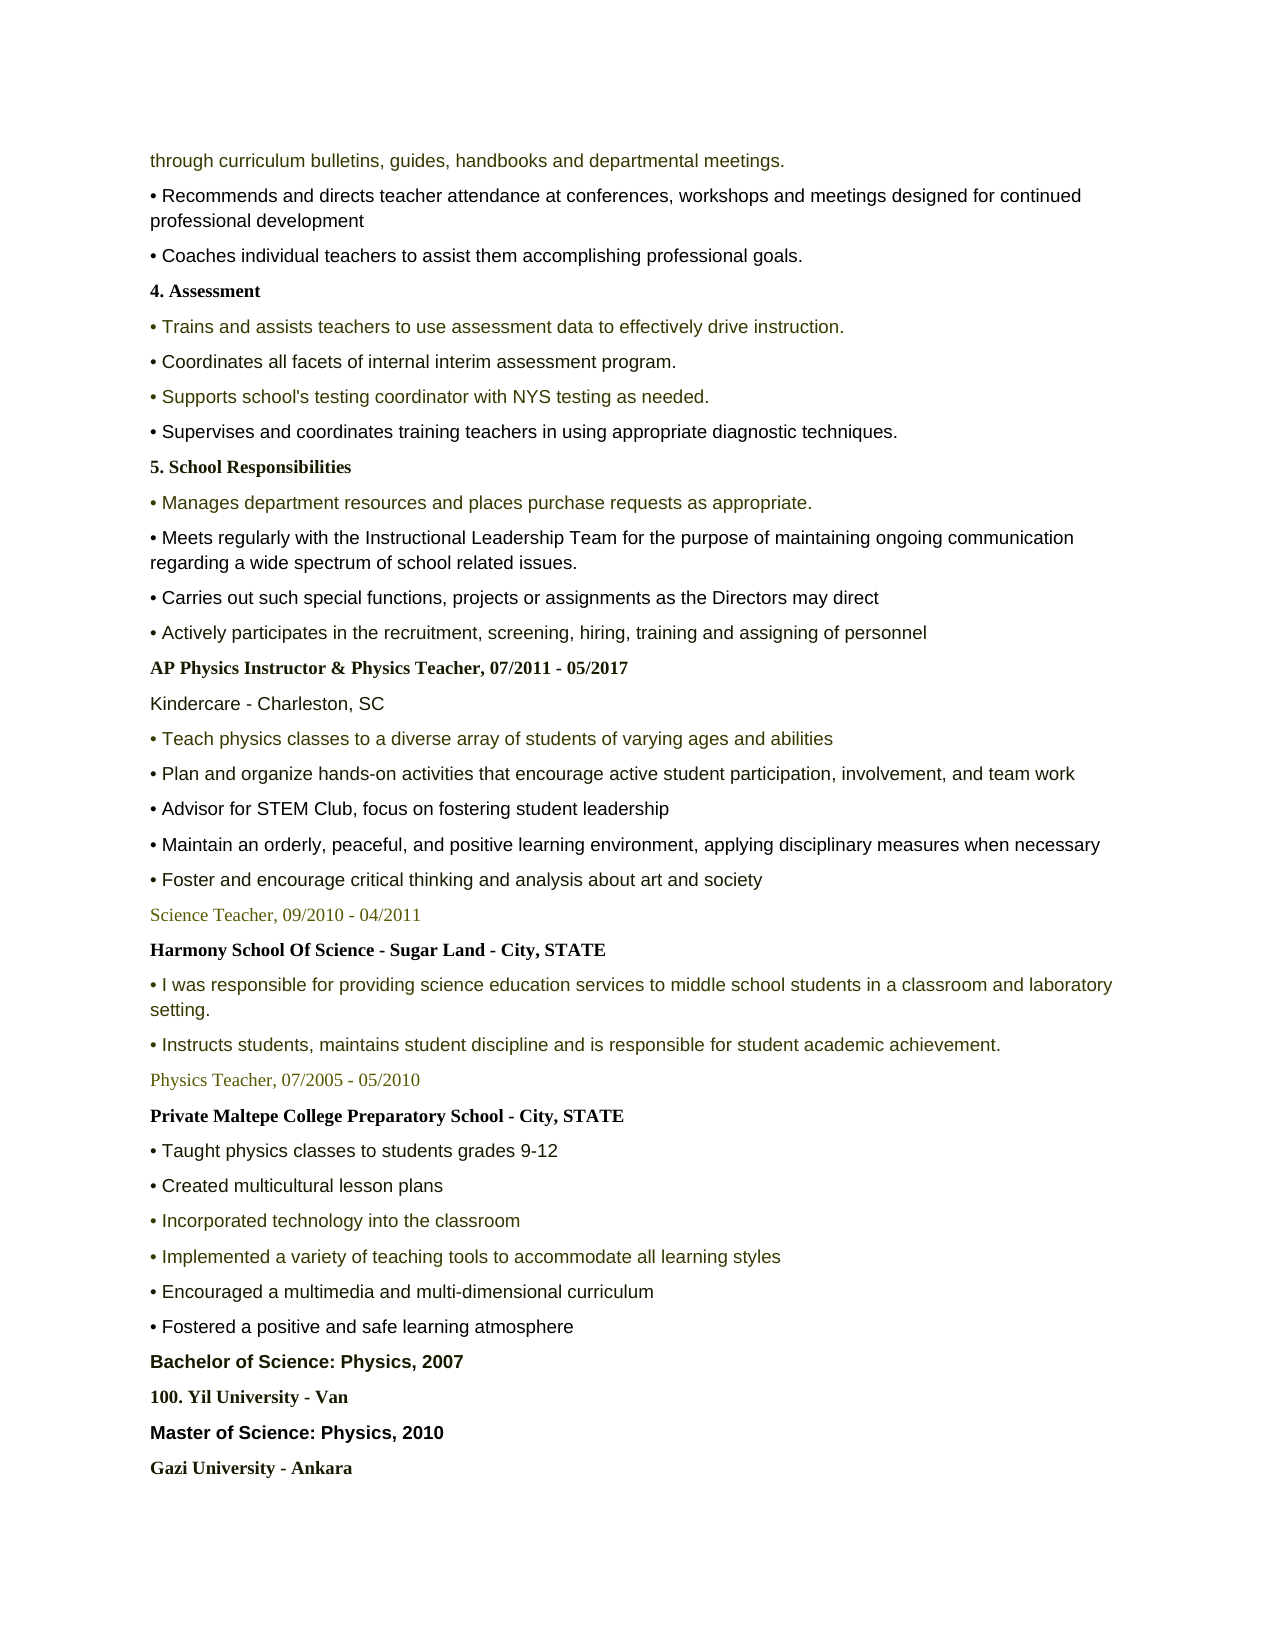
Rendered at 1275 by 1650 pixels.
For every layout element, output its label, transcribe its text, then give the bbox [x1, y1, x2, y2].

text • Plan and organize hands-on activities that encourage active student participation, involvement, and team work [150, 763, 1125, 784]
text Private Maltepe College Preparatory School - City, STATE [150, 1104, 1125, 1126]
text AP Physics Instructor & Physics Teacher, 07/2011 - 05/2017 [150, 657, 1125, 679]
text • Meets regularly with the Instructional Leadership Team for the purpose of maintaining ongoing communication regarding a wide spectrum of school related issues. [150, 527, 1125, 573]
text • Coaches individual teachers to assist them accomplishing professional goals. [150, 245, 1125, 267]
text Kindercare - Charleston, SC [150, 692, 1125, 714]
text • I was responsible for providing science education services to middle school students in a classroom and laboratory setting. [150, 974, 1125, 1021]
text • Encouraged a multimedia and multi-dimensional curriculum [150, 1281, 1125, 1302]
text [150, 150, 1125, 172]
text • Teach physics classes to a diverse array of students of varying ages and abilities [150, 728, 1125, 749]
text • Fostered a positive and safe learning atmosphere [150, 1316, 1125, 1337]
text • Instructs students, maintains student discipline and is responsible for student academic achievement. [150, 1034, 1125, 1056]
text Harmony School Of Science - Sugar Land - City, STATE [150, 939, 1125, 961]
text Bachelor of Science: Physics, 2007 [150, 1351, 1125, 1373]
text • Recommends and directs teacher attendance at conferences, workshops and meetings designed for continued professional development [150, 185, 1125, 232]
text • Supports school's testing coordinator with NYS testing as needed. [150, 386, 1125, 408]
text • Carries out such special functions, projects or assignments as the Directors may direct [150, 587, 1125, 608]
text Gazi University - Ankara [150, 1457, 1125, 1478]
text • Taught physics classes to students grades 9-12 [150, 1140, 1125, 1161]
text • Trains and assists teachers to use assessment data to effectively drive instruction. [150, 316, 1125, 337]
text • Advisor for STEM Club, focus on fostering student leadership [150, 798, 1125, 820]
text 100. Yil University - Van [150, 1386, 1125, 1408]
text • Incorporated technology into the classroom [150, 1210, 1125, 1232]
text Physics Teacher, 07/2005 - 05/2010 [150, 1069, 1125, 1091]
text • Actively participates in the recruitment, screening, hiring, training and assigning of personnel [150, 622, 1125, 644]
text • Created multicultural lesson plans [150, 1175, 1125, 1197]
text Science Teacher, 09/2010 - 04/2011 [150, 904, 1125, 925]
text Master of Science: Physics, 2010 [150, 1421, 1125, 1443]
text • Coordinates all facets of internal interim assessment program. [150, 351, 1125, 372]
text • Maintain an orderly, peaceful, and positive learning environment, applying disciplinary measures when necessary [150, 833, 1125, 855]
text 4. Assessment [150, 280, 1125, 302]
text • Foster and encourage critical thinking and analysis about art and society [150, 868, 1125, 890]
text • Implemented a variety of teaching tools to accommodate all learning styles [150, 1245, 1125, 1267]
text • Supervises and coordinates training teachers in using appropriate diagnostic techniques. [150, 421, 1125, 443]
text • Manages department resources and places purchase requests as appropriate. [150, 492, 1125, 513]
text 5. School Responsibilities [150, 456, 1125, 478]
